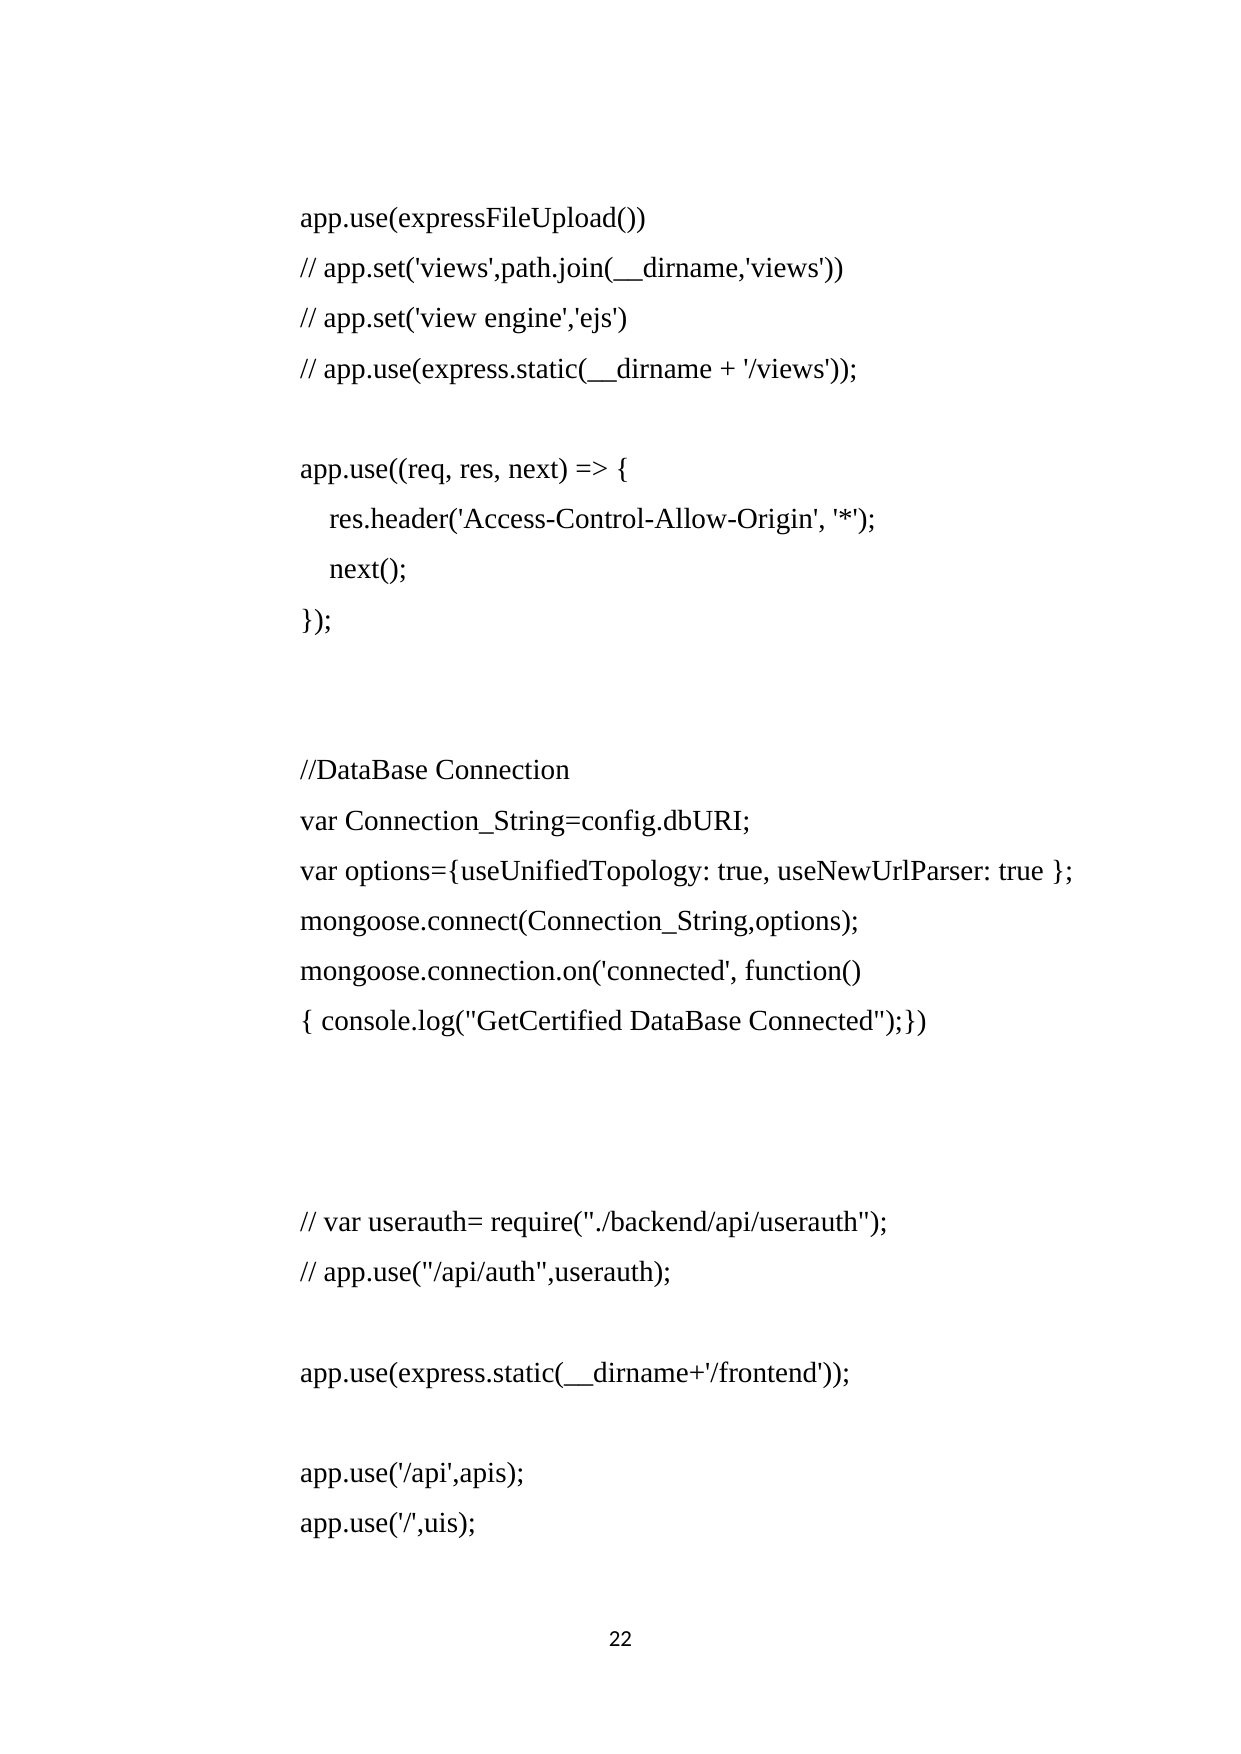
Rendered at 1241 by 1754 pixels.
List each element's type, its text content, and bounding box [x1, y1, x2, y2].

text // app.use("/api/auth",userauth); [300, 1254, 1090, 1288]
text var Connection_String=config.dbURI; [300, 803, 1090, 836]
text app.use('/api',apis); [300, 1455, 1090, 1489]
text }); [300, 602, 1090, 635]
text var options={useUnifiedTopology: true, useNewUrlParser: true }; [300, 853, 1090, 886]
text // app.set('view engine','ejs') [300, 301, 1090, 334]
text app.use((req, res, next) => { [300, 451, 1090, 485]
text { console.log("GetCertified DataBase Connected");}) [300, 1003, 1090, 1037]
text next(); [300, 552, 1090, 585]
text mongoose.connect(Connection_String,options); [300, 903, 1090, 937]
text //DataBase Connection [300, 752, 1090, 786]
text app.use('/',uis); [300, 1506, 1090, 1539]
text // app.use(express.static(__dirname + '/views')); [300, 351, 1090, 384]
text res.header('Access-Control-Allow-Origin', '*'); [300, 501, 1090, 535]
text // var userauth= require("./backend/api/userauth"); [300, 1204, 1090, 1238]
text app.use(expressFileUpload()) [300, 200, 1090, 234]
text app.use(express.static(__dirname+'/frontend')); [300, 1355, 1090, 1388]
text // app.set('views',path.join(__dirname,'views')) [300, 250, 1090, 284]
text mongoose.connection.on('connected', function() [300, 953, 1090, 987]
